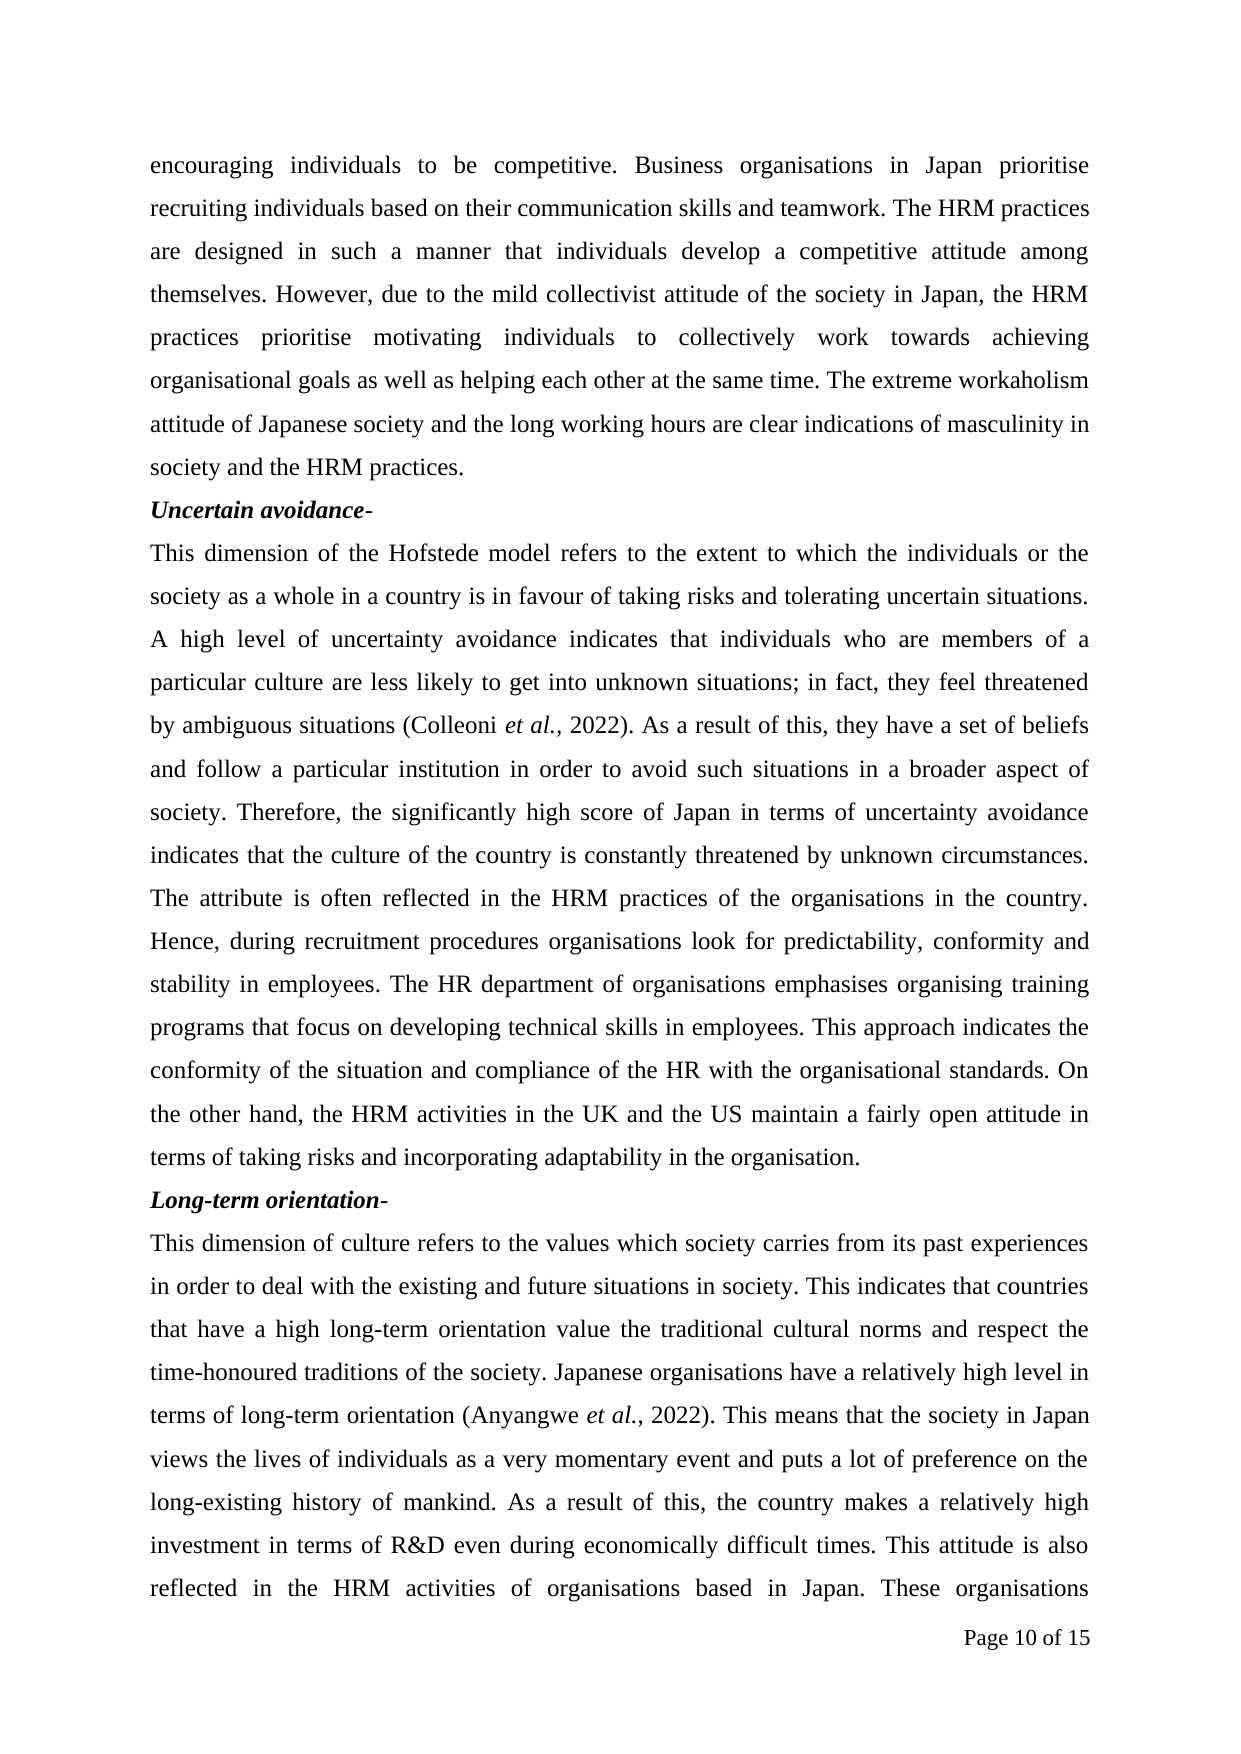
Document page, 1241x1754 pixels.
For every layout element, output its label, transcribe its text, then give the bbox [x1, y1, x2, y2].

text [150, 150, 1090, 481]
text Uncertain avoidance- [150, 495, 1090, 524]
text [150, 1228, 1090, 1602]
text This dimension of the Hofstede model refers to the extent to which the individuals or the society as a whole in a country is in favour of taking risks and tolerating uncertain situations. A high level of uncertainty avoidance indicates that individuals who are members of a particular culture are less likely to get into unknown situations; in fact, they feel threatened by ambiguous situations (Colleoni et al., 2022). As a result of this, they have a set of beliefs and follow a particular institution in order to avoid such situations in a broader aspect of society. Therefore, the significantly high score of Japan in terms of uncertainty avoidance indicates that the culture of the country is constantly threatened by unknown circumstances. The attribute is often reflected in the HRM practices of the organisations in the country. Hence, during recruitment procedures organisations look for predictability, conformity and stability in employees. The HR department of organisations emphasises organising training programs that focus on developing technical skills in employees. This approach indicates the conformity of the situation and compliance of the HR with the organisational standards. On the other hand, the HRM activities in the UK and the US maintain a fairly open attitude in terms of taking risks and incorporating adaptability in the organisation. [150, 538, 1090, 1171]
text Long-term orientation- [150, 1185, 1090, 1214]
